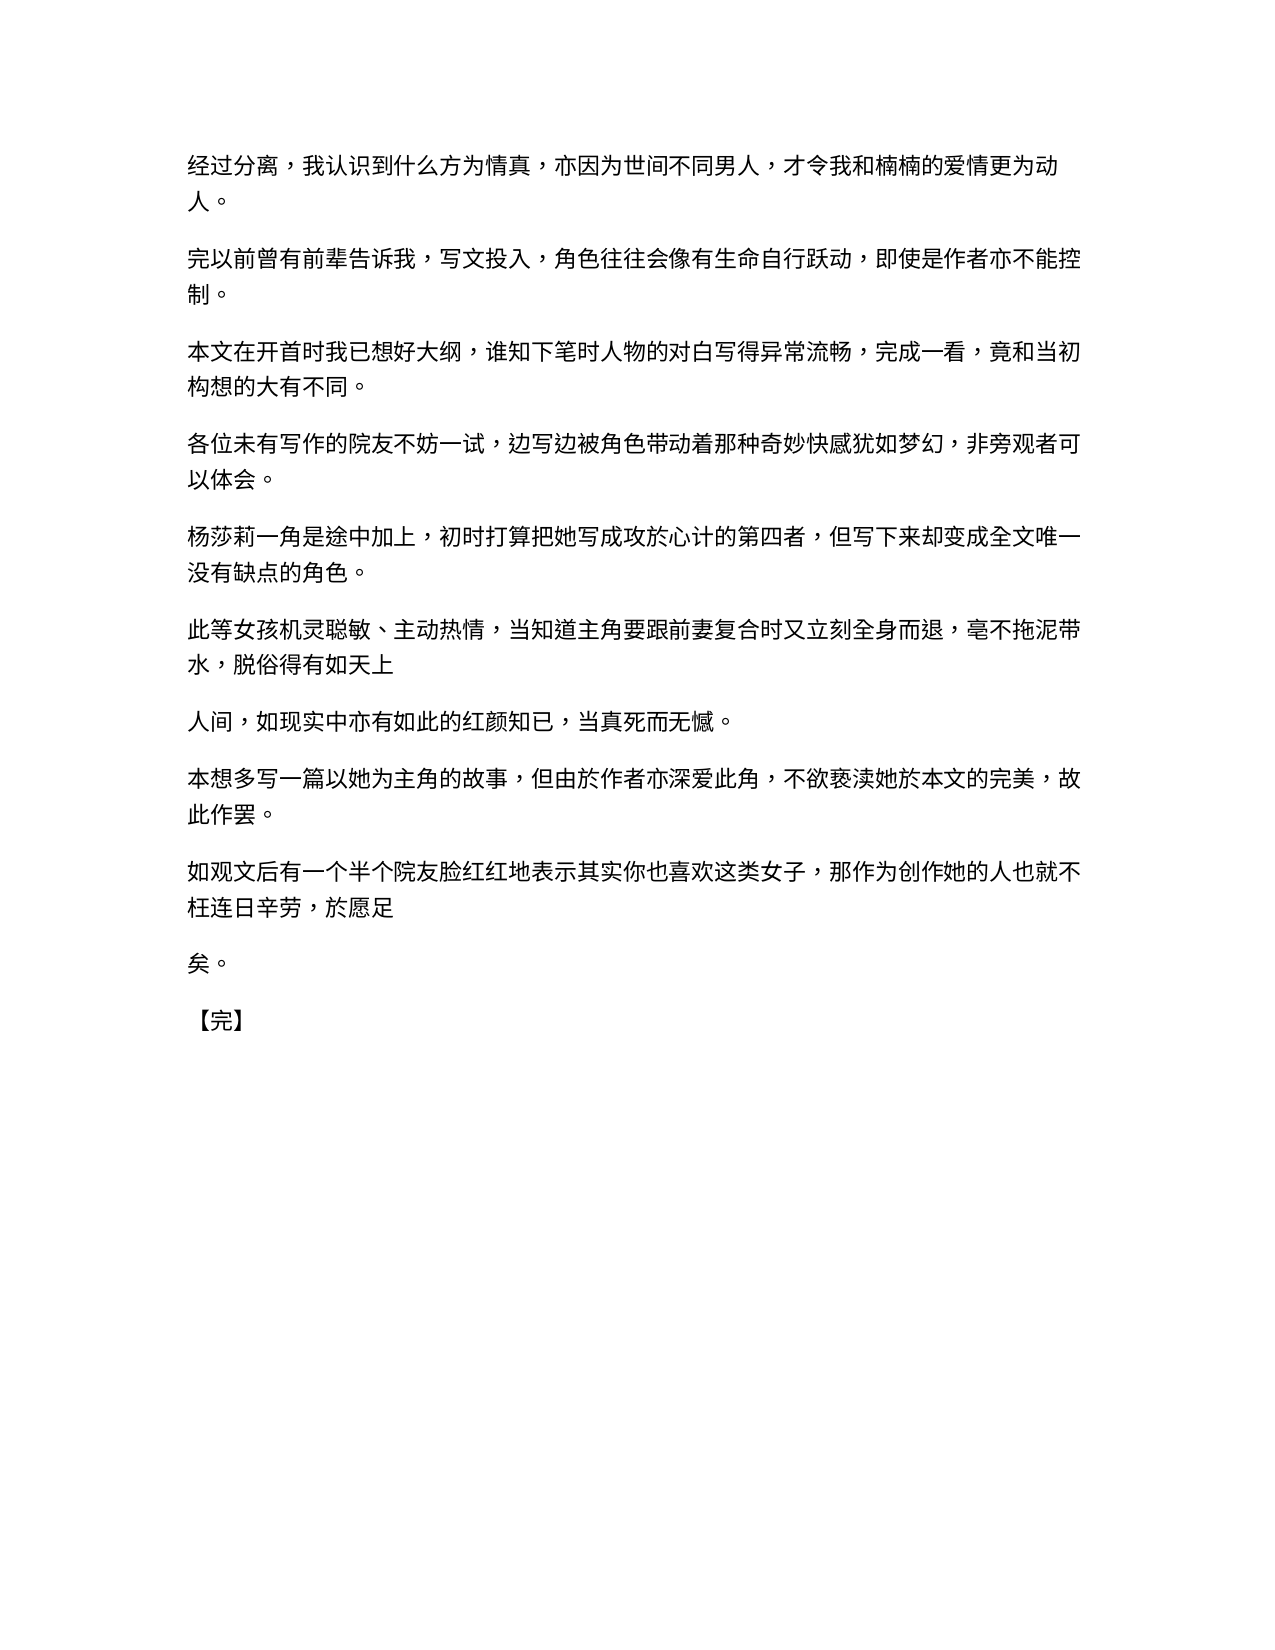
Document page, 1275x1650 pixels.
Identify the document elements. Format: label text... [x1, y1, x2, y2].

text 矣。 [187, 948, 1087, 980]
text 经过分离，我认识到什么方为情真，亦因为世间不同男人，才令我和楠楠的爱情更为动人。 [187, 150, 1087, 217]
text 如观文后有一个半个院友脸红红地表示其实你也喜欢这类女子，那作为创作她的人也就不枉连日辛劳，於愿足 [187, 856, 1087, 923]
text 此等女孩机灵聪敏、主动热情，当知道主角要跟前妻复合时又立刻全身而退，亳不拖泥带水，脱俗得有如天上 [187, 613, 1087, 681]
text 各位未有写作的院友不妨一试，边写边被角色带动着那种奇妙快感犹如梦幻，非旁观者可以体会。 [187, 428, 1087, 495]
text 【完】 [187, 1005, 1087, 1036]
text 杨莎莉一角是途中加上，初时打算把她写成攻於心计的第四者，但写下来却变成全文唯一没有缺点的角色。 [187, 521, 1087, 588]
text 完以前曾有前辈告诉我，写文投入，角色往往会像有生命自行跃动，即使是作者亦不能控制。 [187, 243, 1087, 310]
text 本想多写一篇以她为主角的故事，但由於作者亦深爱此角，不欲亵渎她於本文的完美，故此作罢。 [187, 763, 1087, 830]
text 本文在开首时我已想好大纲，谁知下笔时人物的对白写得异常流畅，完成一看，竟和当初构想的大有不同。 [187, 335, 1087, 403]
text 人间，如现实中亦有如此的红颜知已，当真死而无憾。 [187, 706, 1087, 737]
